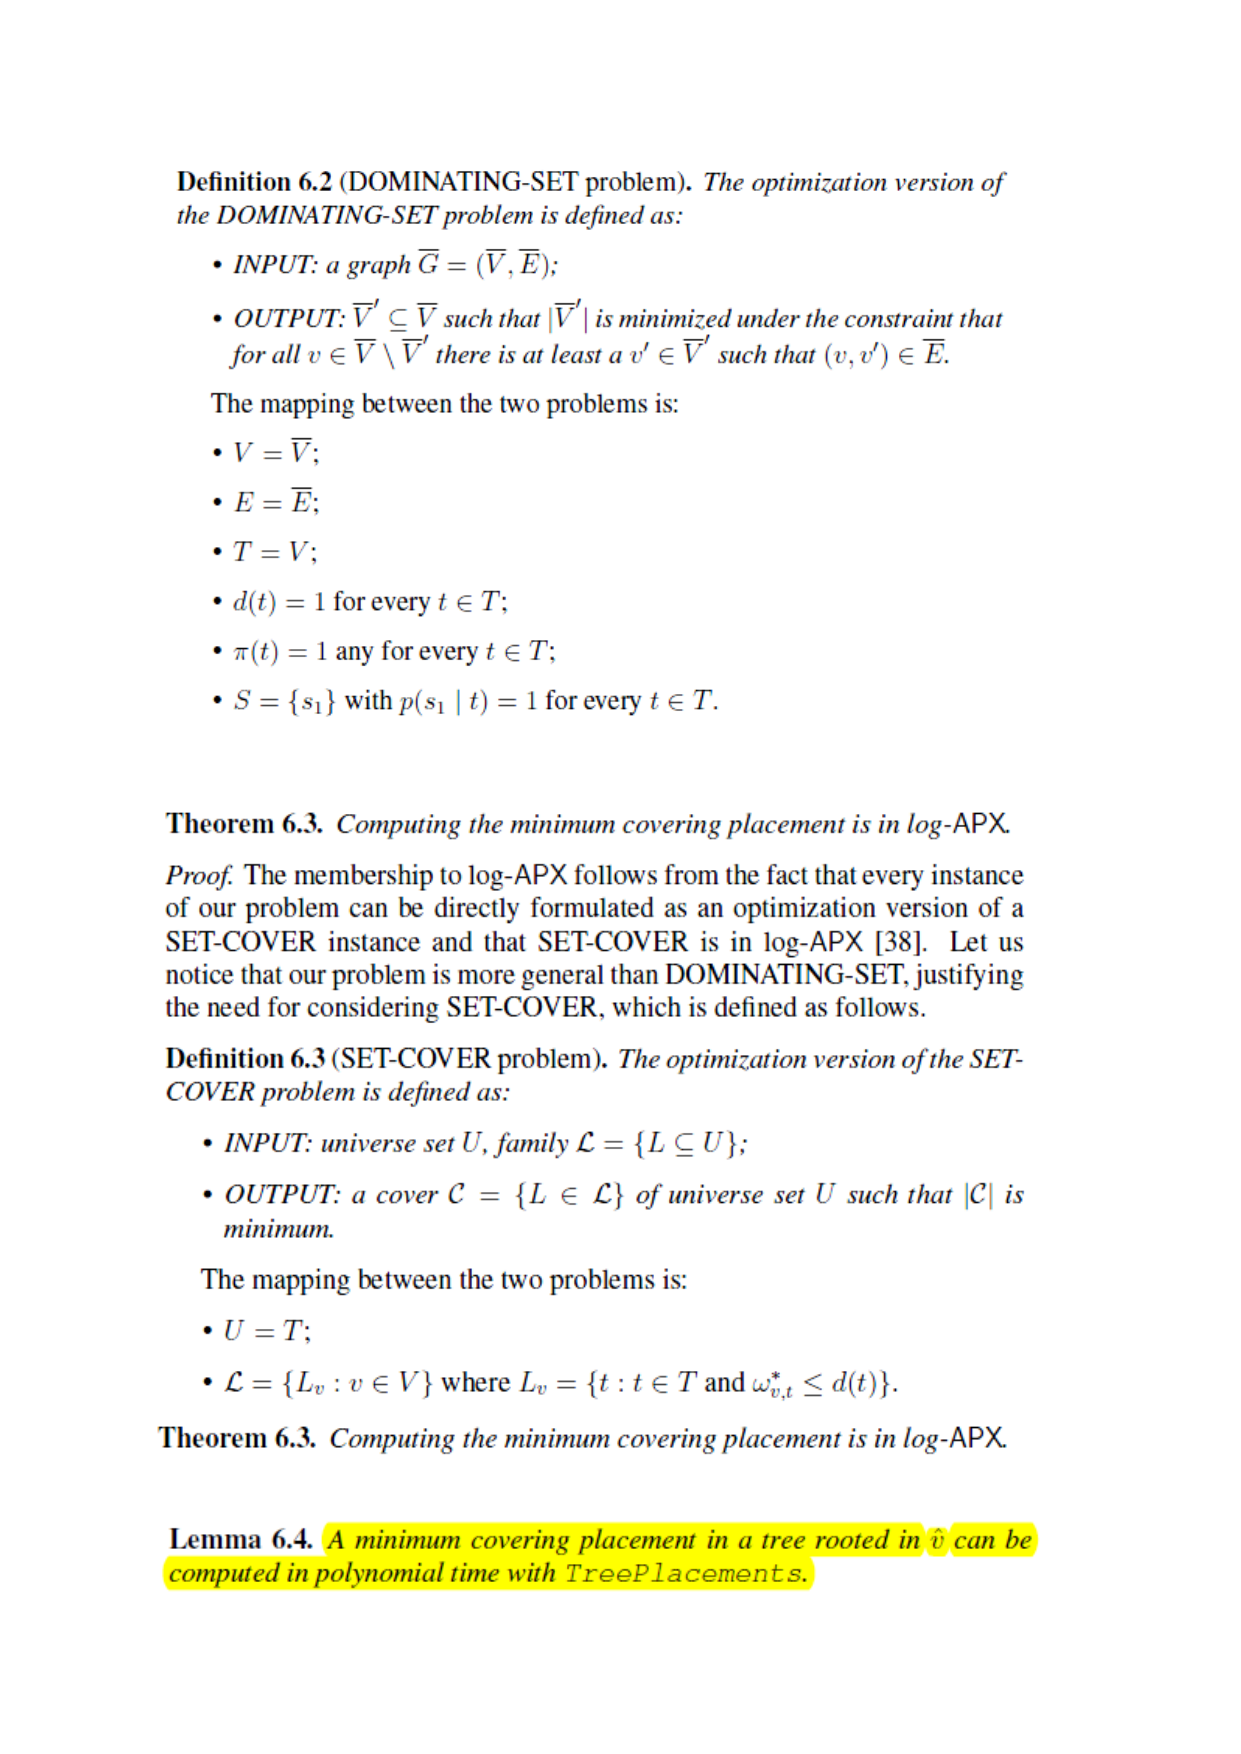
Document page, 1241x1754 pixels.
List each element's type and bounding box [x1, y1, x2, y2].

picture [150, 799, 1091, 1475]
picture [150, 1508, 1057, 1604]
picture [150, 150, 1091, 732]
